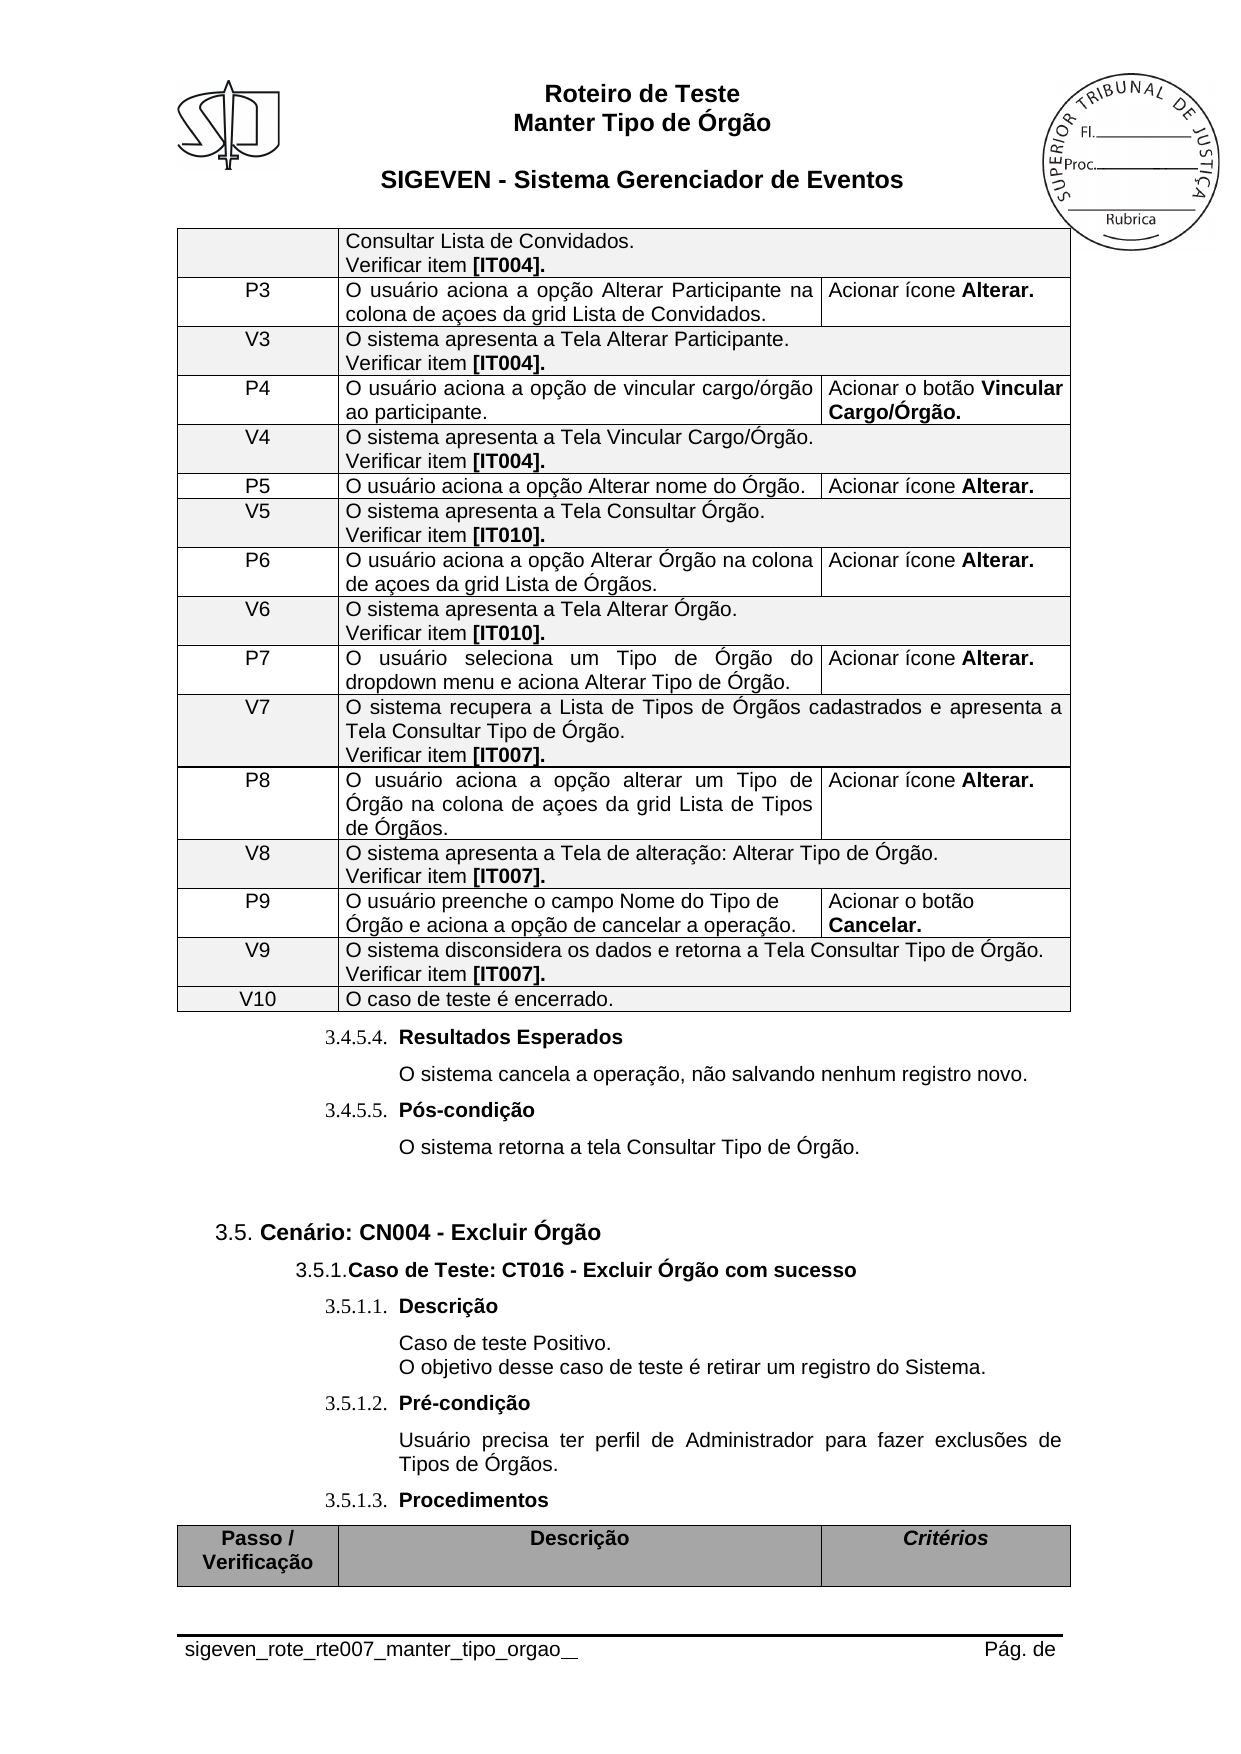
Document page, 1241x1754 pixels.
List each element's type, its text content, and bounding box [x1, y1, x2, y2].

table_cell P4 [178, 376, 338, 424]
text Pós-condição [325, 1098, 1063, 1122]
table_cell P8 [178, 768, 338, 839]
text Procedimentos [325, 1488, 1063, 1512]
table_cell O usuário seleciona um Tipo de Órgão do dropdown menu e aciona Alterar Tipo de Órgão. [339, 646, 821, 693]
table_cell P7 [178, 646, 338, 693]
table_cell O usuário aciona a opção Alterar Participante na colona de açoes da grid Lista de Convidados. [339, 278, 821, 326]
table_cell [339, 229, 1070, 277]
table_cell O sistema disconsidera os dados e retorna a Tela Consultar Tipo de Órgão. Verificar item [IT007]. [339, 938, 1070, 986]
table_cell O sistema apresenta a Tela de alteração: Alterar Tipo de Órgão. Verificar item [IT007]. [339, 840, 1070, 888]
table_header Critérios [822, 1526, 1070, 1586]
table_cell O sistema apresenta a Tela Alterar Órgão. Verificar item [IT010]. [339, 597, 1070, 644]
text Usuário precisa ter perfil de Administrador para fazer exclusões de Tipos de Órgãos. [399, 1428, 1063, 1476]
table_cell P5 [178, 474, 338, 498]
text Descrição [325, 1294, 1063, 1318]
text Cenário: CN004 - Excluir Órgão [215, 1219, 1063, 1245]
table_cell V7 [178, 695, 338, 766]
text Pré-condição [325, 1391, 1063, 1415]
picture [1042, 73, 1220, 251]
table_cell O usuário aciona a opção de vincular cargo/órgão ao participante. [339, 376, 821, 424]
table_cell V6 [178, 597, 338, 644]
text Caso de teste Positivo. [399, 1331, 1063, 1355]
table_header Descrição [339, 1526, 821, 1586]
table_cell P6 [178, 548, 338, 596]
table_cell V8 [178, 840, 338, 888]
table_cell O caso de teste é encerrado. [339, 987, 1070, 1011]
table_cell O sistema apresenta a Tela Alterar Participante. Verificar item [IT004]. [339, 327, 1070, 375]
table_cell V3 [178, 327, 338, 375]
text Caso de Teste: CT016 - Excluir Órgão com sucesso [295, 1258, 1063, 1282]
table_cell Acionar ícone Alterar. [822, 646, 1070, 693]
table_cell Acionar o botão Vincular Cargo/Órgão. [822, 376, 1070, 424]
table_cell O usuário preenche o campo Nome do Tipo de Órgão e aciona a opção de cancelar a operação. [339, 889, 821, 937]
table_cell O usuário aciona a opção Alterar nome do Órgão. [339, 474, 821, 498]
text O objetivo desse caso de teste é retirar um registro do Sistema. [399, 1355, 1063, 1379]
table_cell V5 [178, 499, 338, 547]
table_cell Acionar ícone Alterar. [822, 278, 1070, 326]
table_cell P9 [178, 889, 338, 937]
table_cell O sistema recupera a Lista de Tipos de Órgãos cadastrados e apresenta a Tela Consultar Tipo de Órgão. Verificar item [IT007]. [339, 695, 1070, 766]
table_cell V9 [178, 938, 338, 986]
table_cell P3 [178, 278, 338, 326]
table_cell O usuário aciona a opção alterar um Tipo de Órgão na colona de açoes da grid Lista de Tipos de Órgãos. [339, 768, 821, 839]
table_cell Acionar o botão Cancelar. [822, 889, 1070, 937]
table_header Passo / Verificação [178, 1526, 338, 1586]
table_cell Acionar ícone Alterar. [822, 548, 1070, 596]
table_cell Acionar ícone Alterar. [822, 474, 1070, 498]
text O sistema retorna a tela Consultar Tipo de Órgão. [399, 1134, 1063, 1158]
table_cell V2 [178, 229, 338, 277]
table_cell Acionar ícone Alterar. [822, 768, 1070, 839]
text Resultados Esperados [325, 1025, 1063, 1049]
table_cell V10 [178, 987, 338, 1011]
text O sistema cancela a operação, não salvando nenhum registro novo. [399, 1061, 1063, 1085]
table_cell O usuário aciona a opção Alterar Órgão na colona de açoes da grid Lista de Órgãos. [339, 548, 821, 596]
table_cell V4 [178, 425, 338, 473]
table_cell O sistema apresenta a Tela Consultar Órgão. Verificar item [IT010]. [339, 499, 1070, 547]
table_cell O sistema apresenta a Tela Vincular Cargo/Órgão. Verificar item [IT004]. [339, 425, 1070, 473]
